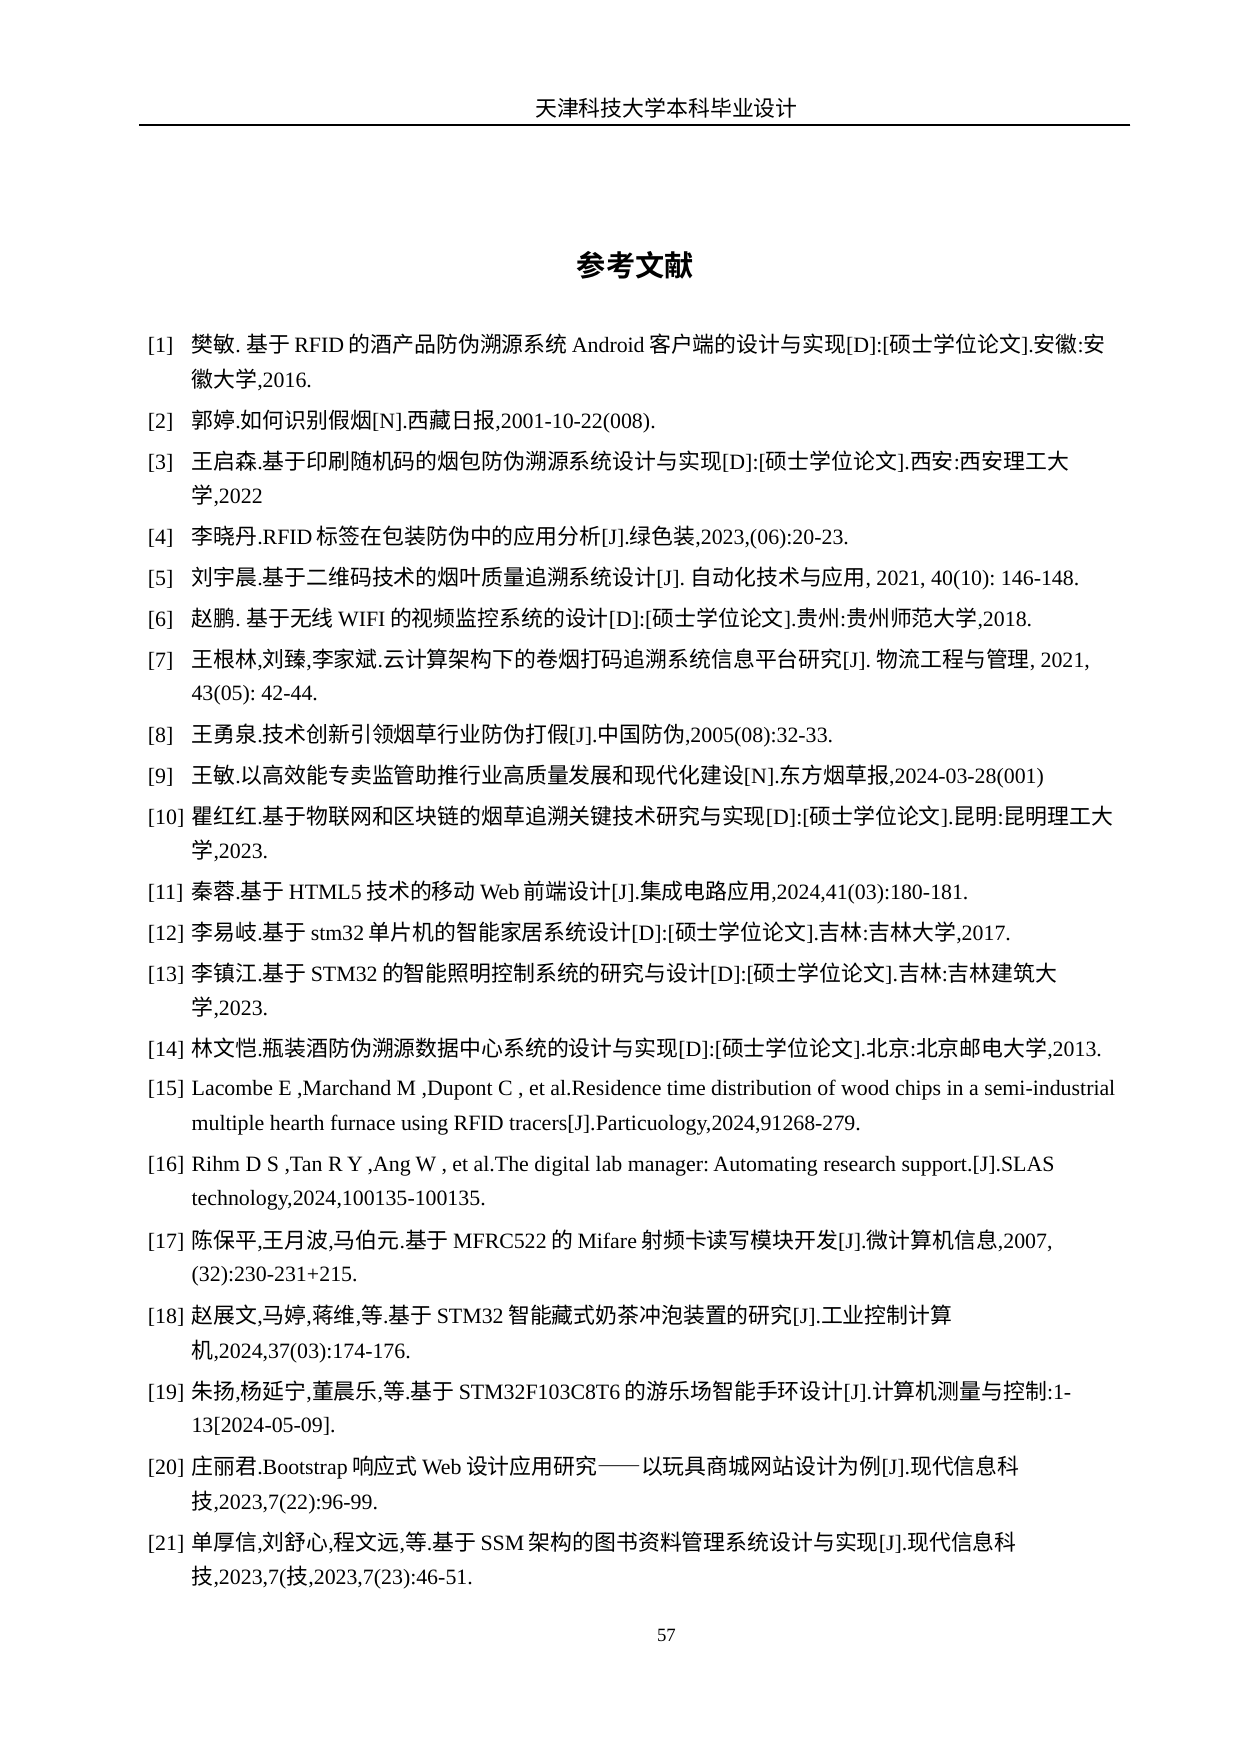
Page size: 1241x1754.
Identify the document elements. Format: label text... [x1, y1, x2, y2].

list 王勇泉.技术创新引领烟草行业防伪打假[J].中国防伪,2005(08):32-33. [148, 716, 1122, 750]
list 王敏.以高效能专卖监管助推行业高质量发展和现代化建设[N].东方烟草报,2024-03-28(001) [148, 756, 1122, 791]
list 秦蓉.基于HTML5技术的移动Web前端设计[J].集成电路应用,2024,41(03):180-181. [148, 873, 1122, 907]
list 李易岐.基于stm32单片机的智能家居系统设计[D]:[硕士学位论文].吉林:吉林大学,2017. [148, 913, 1122, 948]
list 王启森.基于印刷随机码的烟包防伪溯源系统设计与实现[D]:[硕士学位论文].西安:西安理工大学,2022 [148, 442, 1122, 511]
list 朱扬,杨延宁,董晨乐,等.基于STM32F103C8T6的游乐场智能手环设计[J].计算机测量与控制:1-13[2024-05-09]. [148, 1372, 1122, 1441]
list 赵鹏. 基于无线WIFI的视频监控系统的设计[D]:[硕士学位论文].贵州:贵州师范大学,2018. [148, 599, 1122, 634]
list 赵展文,马婷,蒋维,等.基于STM32智能藏式奶茶冲泡装置的研究[J].工业控制计算机,2024,37(03):174-176. [148, 1297, 1122, 1366]
list 陈保平,王月波,马伯元.基于MFRC522的Mifare射频卡读写模块开发[J].微计算机信息,2007,(32):230-231+215. [148, 1221, 1122, 1291]
list 单厚信,刘舒心,程文远,等.基于SSM架构的图书资料管理系统设计与实现[J].现代信息科技,2023,7(技,2023,7(23):46-51. [148, 1523, 1122, 1592]
list Lacombe E ,Marchand M ,Dupont C , et al.Residence time distribution of wood chips in a semi-industrial multiple hearth furnace using RFID tracers[J].Particuology,2024,91268-279. [148, 1071, 1122, 1140]
list Rihm D S ,Tan R Y ,Ang W , et al.The digital lab manager: Automating research support.[J].SLAS technology,2024,100135-100135. [148, 1146, 1122, 1215]
list 刘宇晨.基于二维码技术的烟叶质量追溯系统设计[J]. 自动化技术与应用, 2021, 40(10): 146-148. [148, 558, 1122, 593]
list 樊敏. 基于RFID的酒产品防伪溯源系统Android客户端的设计与实现[D]:[硕士学位论文].安徽:安徽大学,2016. [148, 326, 1122, 395]
list 王根林,刘臻,李家斌.云计算架构下的卷烟打码追溯系统信息平台研究[J]. 物流工程与管理, 2021, 43(05): 42-44. [148, 640, 1122, 709]
list 参考文献 [148, 243, 1122, 284]
list 庄丽君.Bootstrap响应式Web设计应用研究——以玩具商城网站设计为例[J].现代信息科技,2023,7(22):96-99. [148, 1448, 1122, 1517]
list 林文恺.瓶装酒防伪溯源数据中心系统的设计与实现[D]:[硕士学位论文].北京:北京邮电大学,2013. [148, 1030, 1122, 1064]
list 瞿红红.基于物联网和区块链的烟草追溯关键技术研究与实现[D]:[硕士学位论文].昆明:昆明理工大学,2023. [148, 797, 1122, 866]
list 李镇江.基于STM32的智能照明控制系统的研究与设计[D]:[硕士学位论文].吉林:吉林建筑大学,2023. [148, 954, 1122, 1023]
list 李晓丹.RFID标签在包装防伪中的应用分析[J].绿色装,2023,(06):20-23. [148, 518, 1122, 552]
list 郭婷.如何识别假烟[N].西藏日报,2001-10-22(008). [148, 401, 1122, 436]
